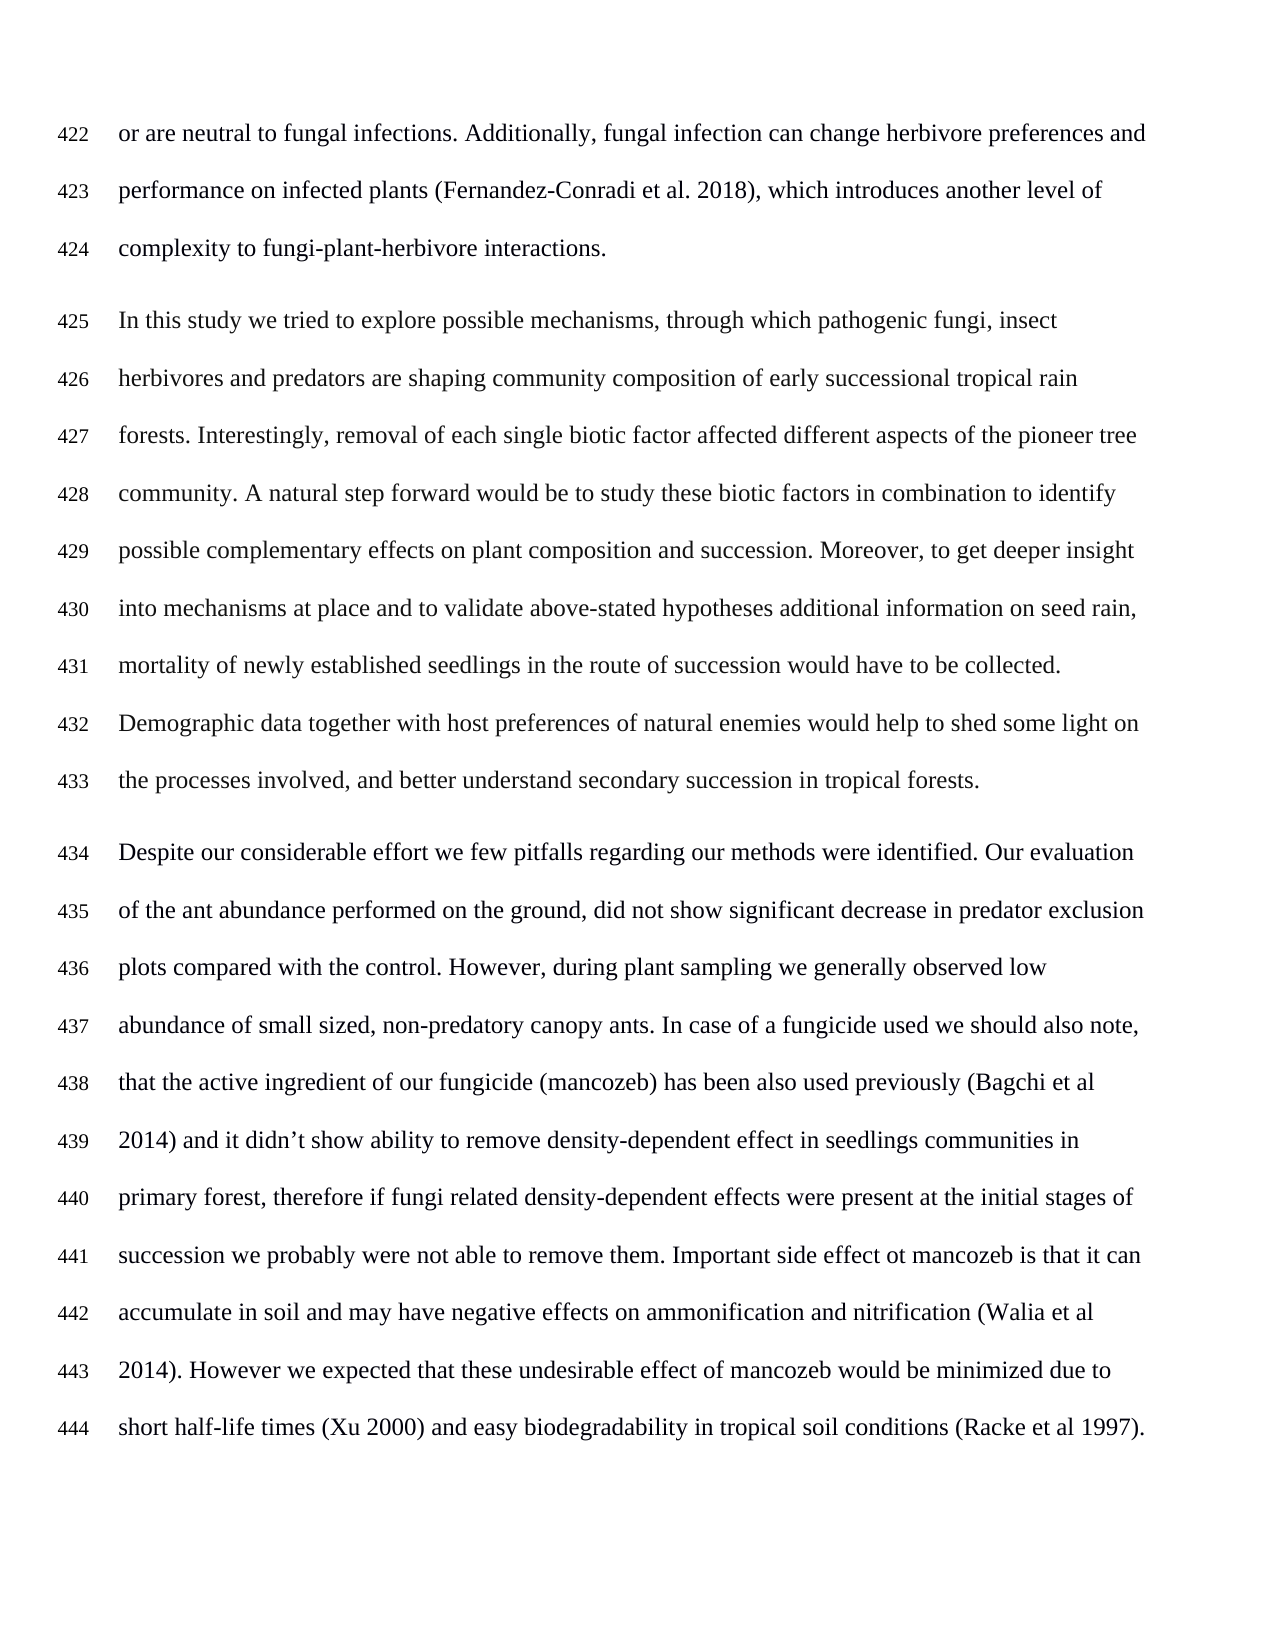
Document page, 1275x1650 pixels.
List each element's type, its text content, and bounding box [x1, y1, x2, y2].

text In this study we tried to explore possible mechanisms, through which pathogenic fungi, insect herbivores and predators are shaping community composition of early successional tropical rain forests. Interestingly, removal of each single biotic factor affected different aspects of the pioneer tree community. A natural step forward would be to study these biotic factors in combination to identify possible complementary effects on plant composition and succession. Moreover, to get deeper insight into mechanisms at place and to validate above-stated hypotheses additional information on seed rain, mortality of newly established seedlings in the route of succession would have to be collected. Demographic data together with host preferences of natural enemies would help to shed some light on the processes involved, and better understand secondary succession in tropical forests. [118, 305, 1157, 794]
